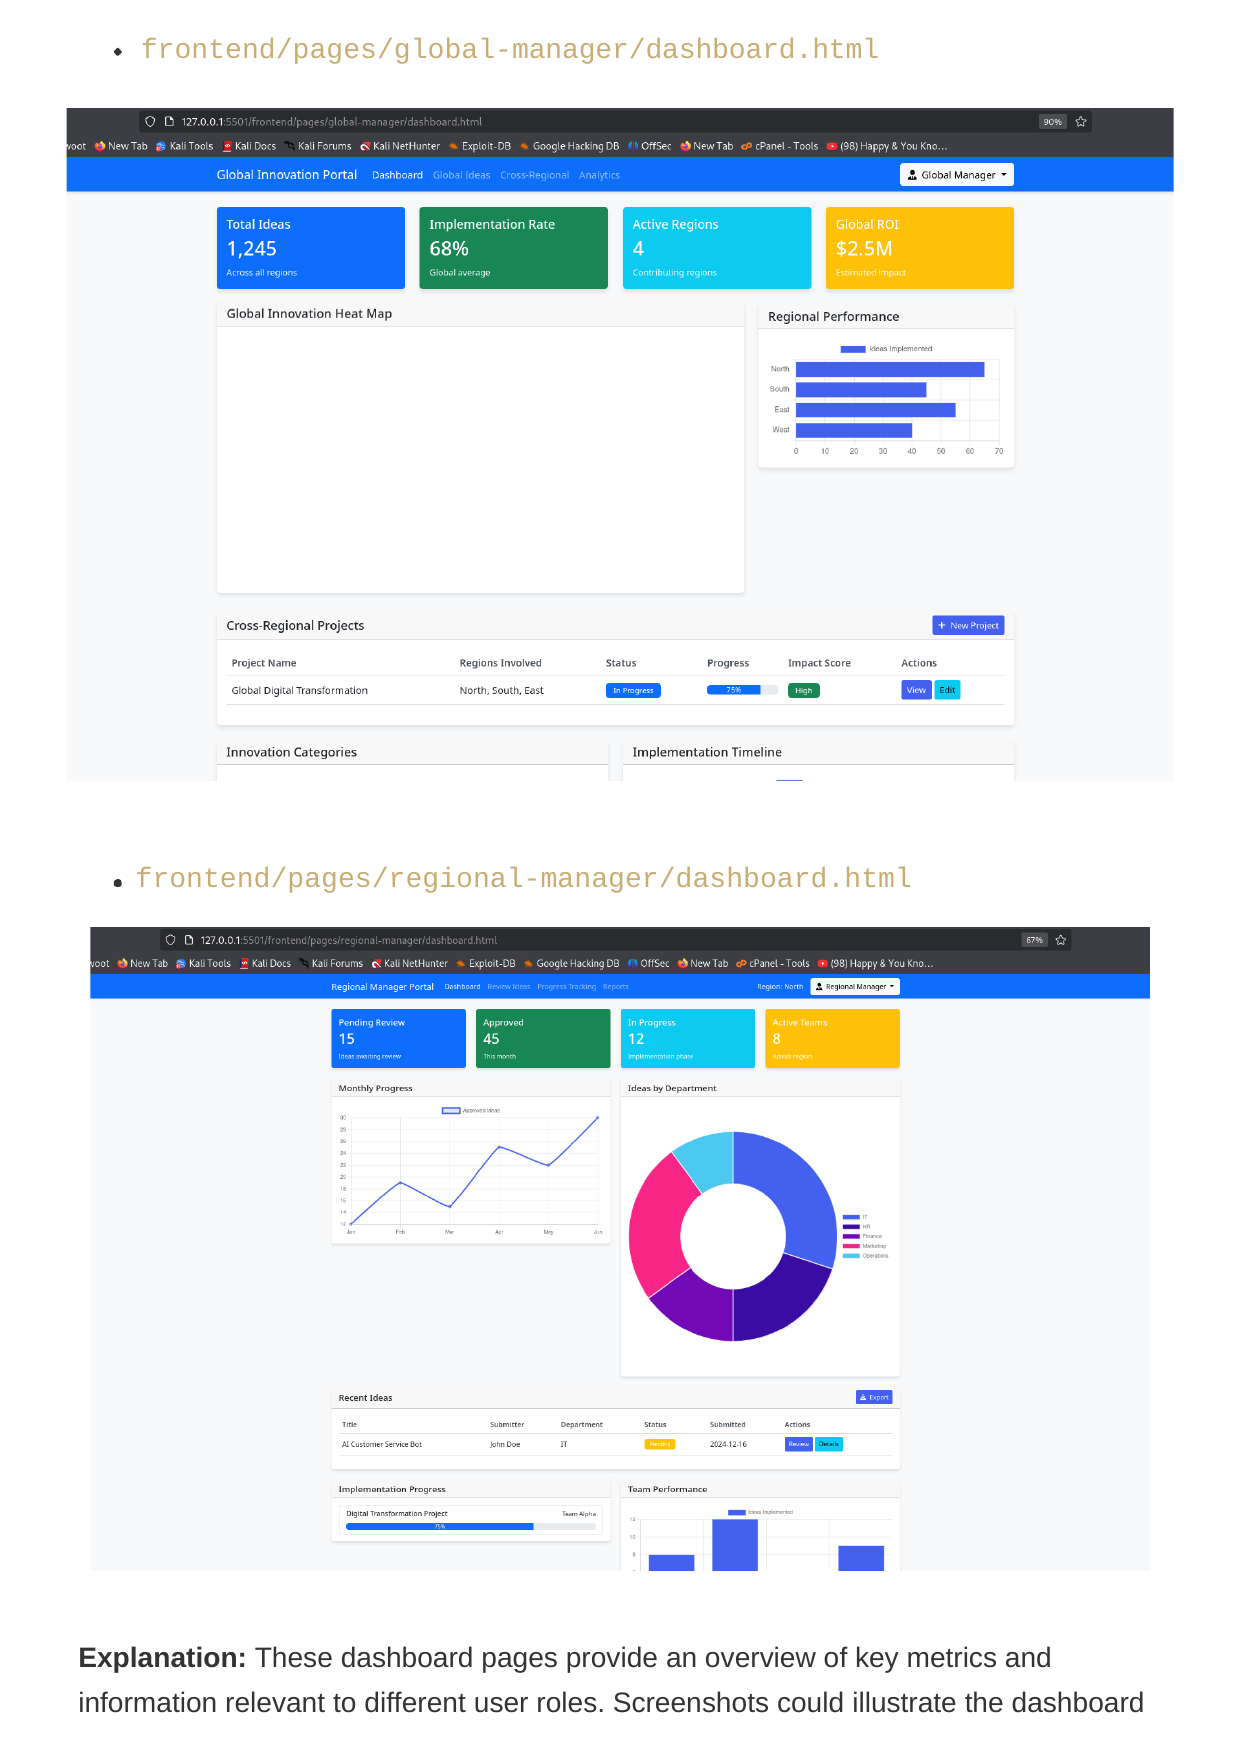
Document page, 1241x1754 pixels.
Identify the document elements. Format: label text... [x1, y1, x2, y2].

picture [113, 879, 122, 887]
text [78, 1641, 1173, 1718]
picture [90, 927, 1150, 1571]
text frontend/pages/regional-manager/dashboard.html [114, 863, 1173, 896]
text frontend/pages/global-manager/dashboard.html [141, 35, 1173, 67]
picture [66, 108, 1174, 781]
